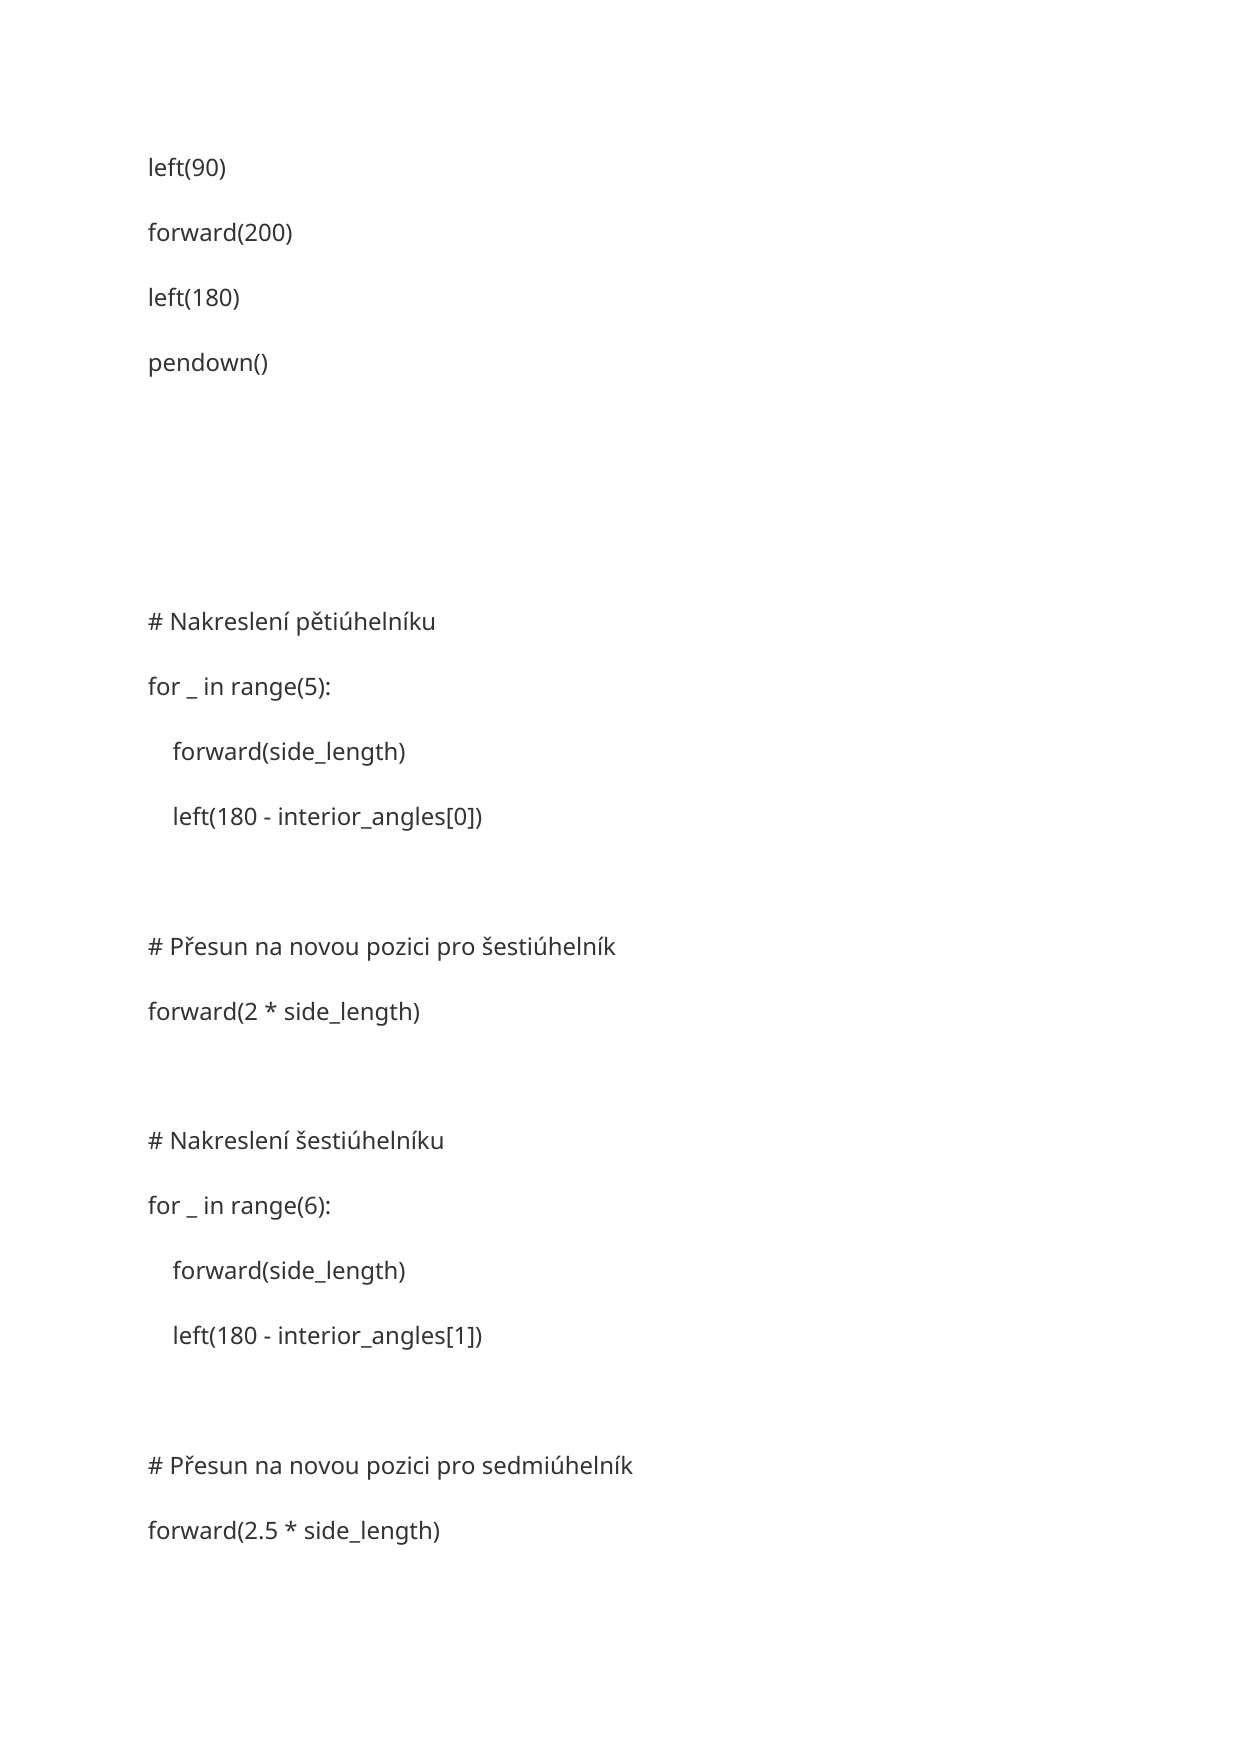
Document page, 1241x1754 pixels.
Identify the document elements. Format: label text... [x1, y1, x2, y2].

text # Přesun na novou pozici pro šestiúhelník [148, 926, 1093, 962]
text pendown() [148, 342, 1093, 378]
text # Nakreslení pětiúhelníku [148, 602, 1093, 638]
text for _ in range(5): [148, 667, 1093, 702]
text forward(200) [148, 212, 1093, 248]
text # Nakreslení šestiúhelníku [148, 1121, 1093, 1157]
text left(180 - interior_angles[0]) [148, 797, 1093, 832]
text left(90) [148, 148, 1093, 183]
text forward(2.5 * side_length) [148, 1510, 1093, 1546]
text forward(2 * side_length) [148, 991, 1093, 1027]
text left(180 - interior_angles[1]) [148, 1316, 1093, 1351]
text for _ in range(6): [148, 1186, 1093, 1222]
text # Přesun na novou pozici pro sedmiúhelník [148, 1446, 1093, 1481]
text forward(side_length) [148, 732, 1093, 767]
text forward(side_length) [148, 1251, 1093, 1287]
text left(180) [148, 277, 1093, 313]
